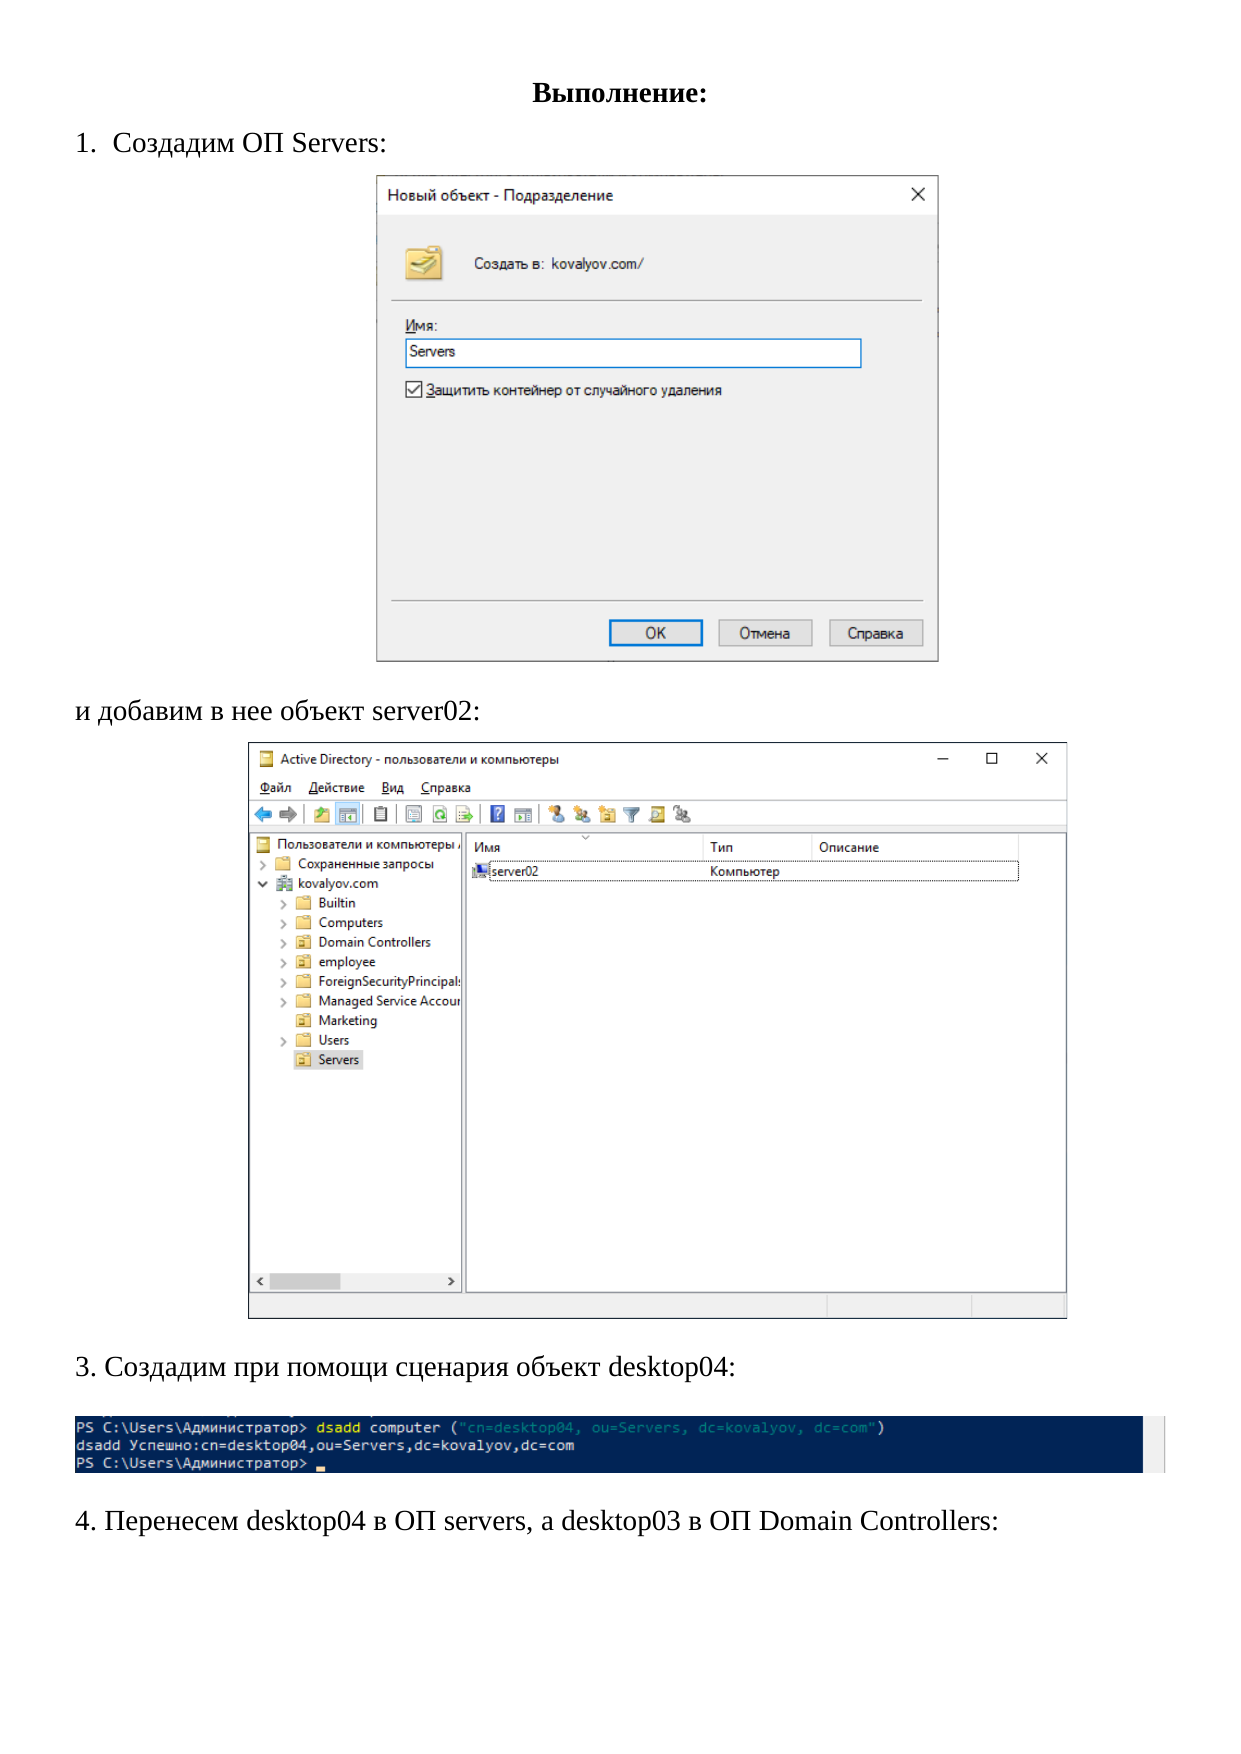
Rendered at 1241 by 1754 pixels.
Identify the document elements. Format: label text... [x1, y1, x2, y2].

picture [376, 175, 939, 662]
list Создадим ОП Servers: [75, 125, 1165, 159]
picture [248, 742, 1068, 1319]
text 3. Создадим при помощи сценария объект desktop04: [75, 1349, 1165, 1383]
text Выполнение: [75, 75, 1165, 108]
text и добавим в нее объект server02: [75, 693, 1165, 726]
text 4. Перенесем desktop04 в ОП servers, а desktop03 в ОП Domain Controllers: [75, 1503, 1165, 1537]
picture [75, 1416, 1166, 1473]
